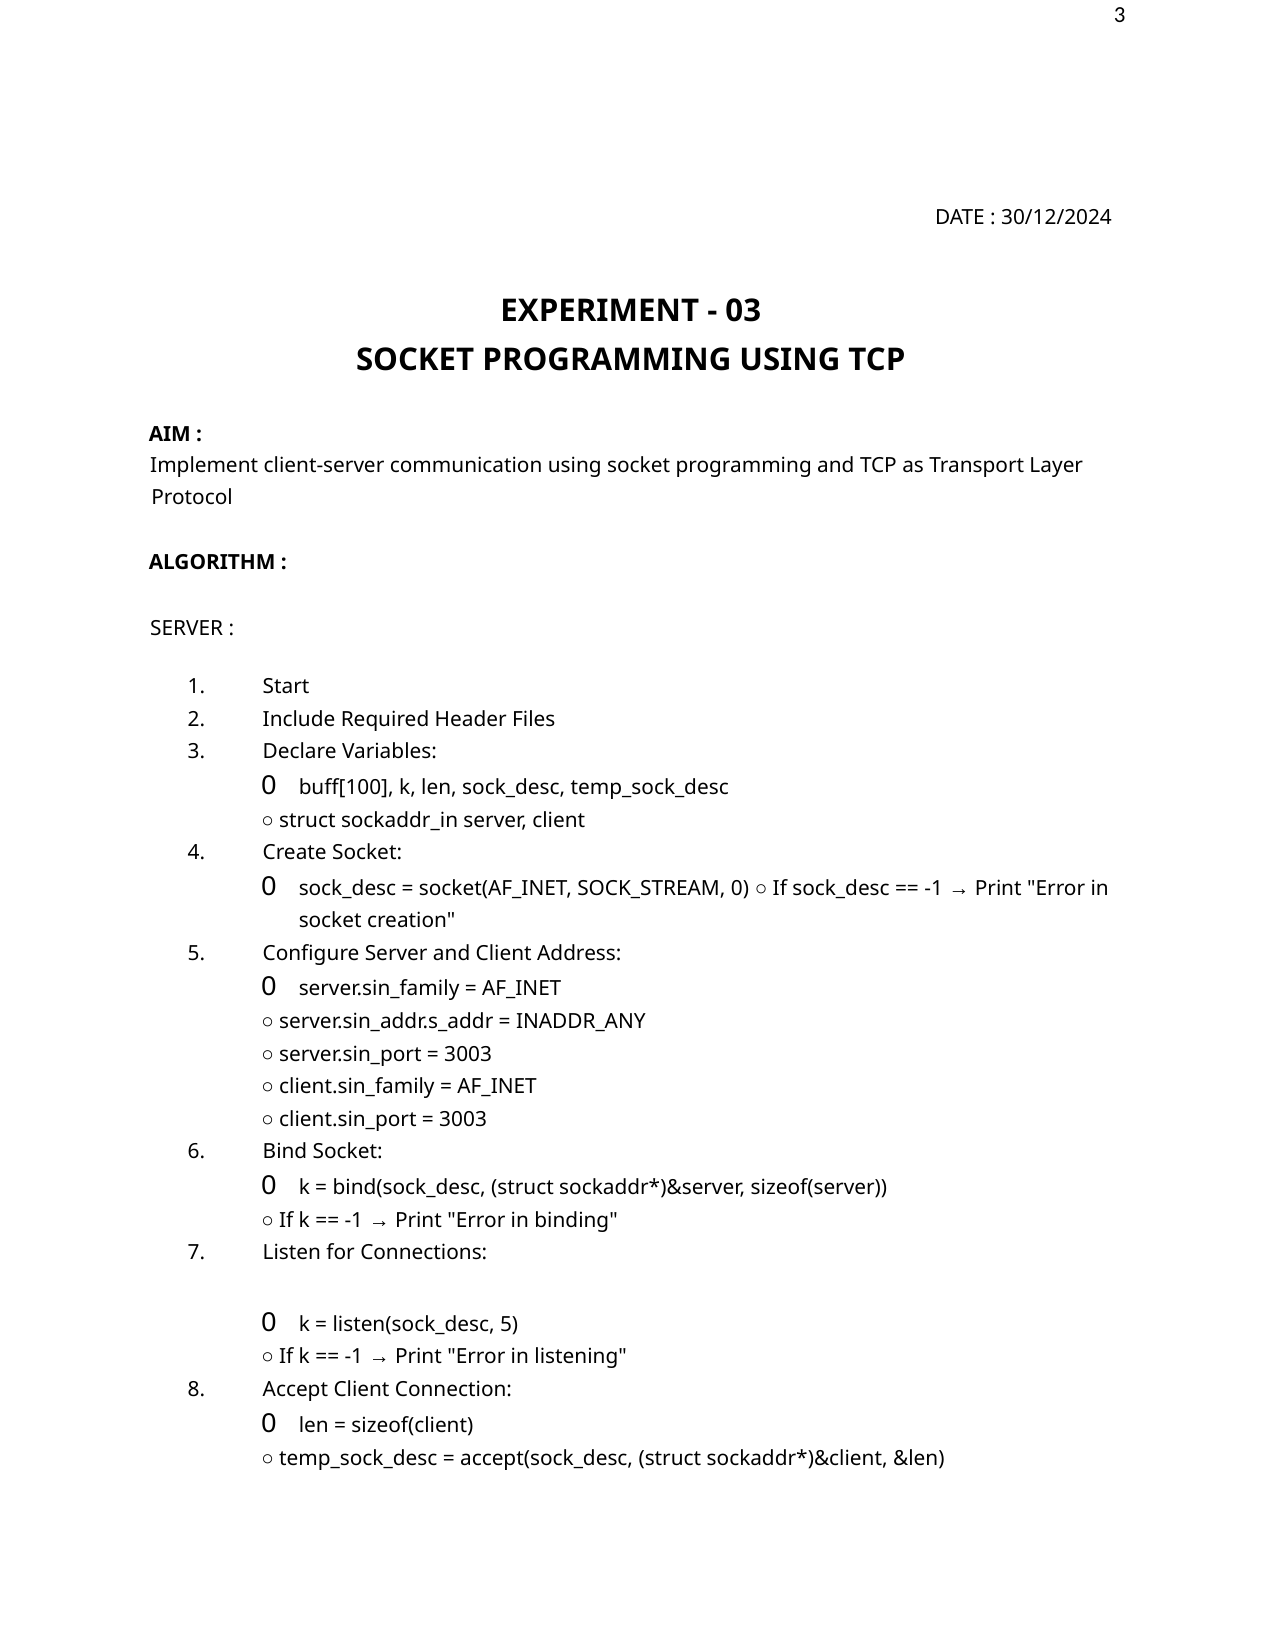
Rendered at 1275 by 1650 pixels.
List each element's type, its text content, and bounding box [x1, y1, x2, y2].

text AIM : [148, 419, 1125, 448]
text ALGORITHM : [148, 547, 1125, 575]
list Include Required Header Files [187, 704, 1113, 732]
list Declare Variables: [187, 736, 1113, 765]
list len = sizeof(client) [261, 1407, 1113, 1438]
list Configure Server and Client Address: [187, 938, 1113, 966]
text ○ temp_sock_desc = accept(sock_desc, (struct sockaddr*)&client, &len) [261, 1443, 1113, 1471]
list buff[100], k, len, sock_desc, temp_sock_desc [261, 769, 1113, 800]
text ○ client.sin_family = AF_INET [261, 1071, 1113, 1099]
list sock_desc = socket(AF_INET, SOCK_STREAM, 0) ○ If sock_desc == -1 → Print "Error in socket creation" [261, 870, 1113, 933]
list Listen for Connections: [187, 1237, 1113, 1266]
list Accept Client Connection: [187, 1374, 1113, 1403]
list k = listen(sock_desc, 5) [261, 1306, 1113, 1337]
text ○ client.sin_port = 3003 [261, 1104, 1113, 1132]
text ○ If k == -1 → Print "Error in listening" [261, 1342, 1113, 1370]
text EXPERIMENT - 03 [150, 288, 1111, 331]
text SERVER : [150, 613, 1113, 642]
text ○ server.sin_addr.s_addr = INADDR_ANY [261, 1006, 1113, 1034]
list Bind Socket: [187, 1136, 1113, 1164]
text ○ If k == -1 → Print "Error in binding" [261, 1205, 1113, 1233]
text SOCKET PROGRAMMING USING TCP [150, 337, 1111, 379]
list Start [187, 671, 1113, 700]
text ○ server.sin_port = 3003 [261, 1039, 1113, 1067]
text Implement client-server communication using socket programming and TCP as Transport Layer Protocol [150, 450, 1113, 510]
list Create Socket: [187, 837, 1113, 866]
list k = bind(sock_desc, (struct sockaddr*)&server, sizeof(server)) [261, 1169, 1113, 1200]
list server.sin_family = AF_INET [261, 970, 1113, 1002]
text DATE : 30/12/2024 [150, 202, 1112, 231]
text ○ struct sockaddr_in server, client [261, 805, 1113, 833]
